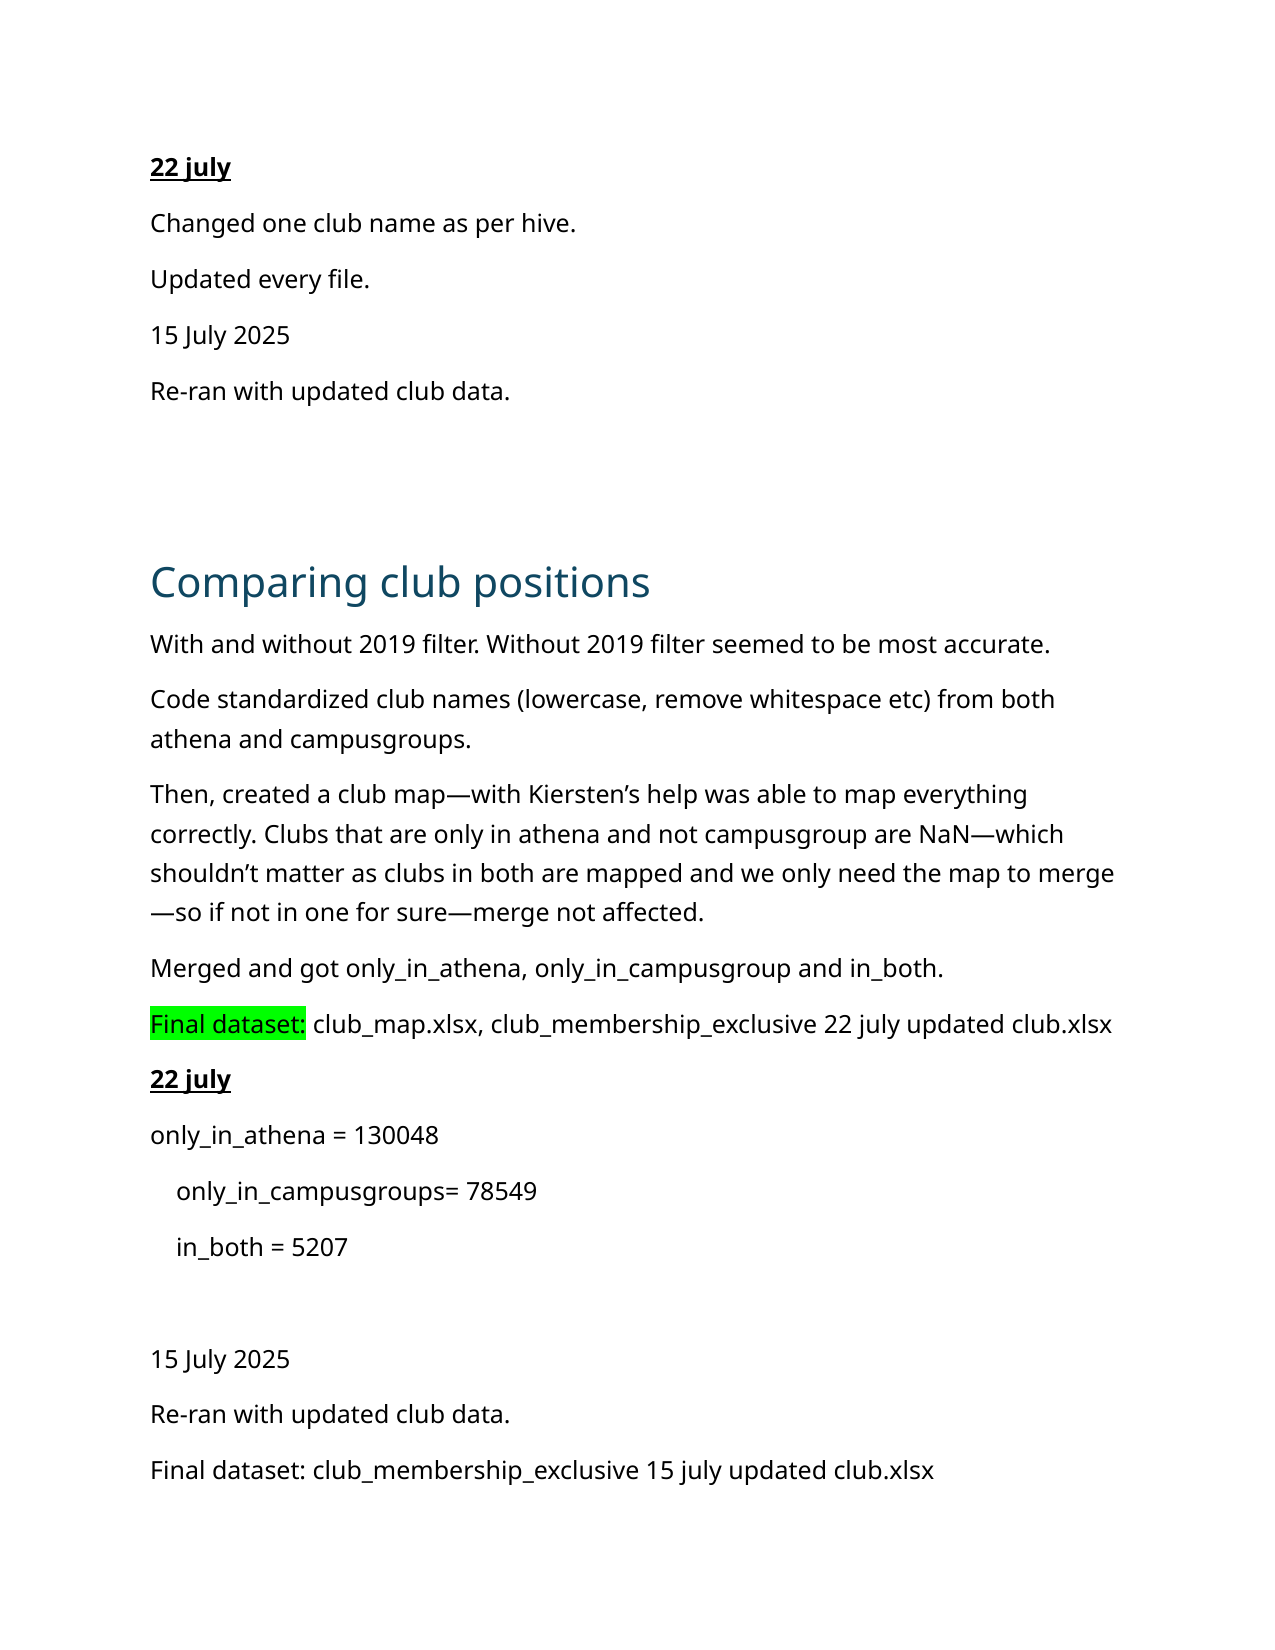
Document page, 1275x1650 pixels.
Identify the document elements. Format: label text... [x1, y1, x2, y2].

text Re-ran with updated club data. [150, 373, 1125, 407]
text Then, created a club map—with Kiersten’s help was able to map everything correctly. Clubs that are only in athena and not campusgroup are NaN—which shouldn’t matter as clubs in both are mapped and we only need the map to merge—so if not in one for sure—merge not affected. [150, 777, 1125, 929]
text 22 july [150, 1062, 1125, 1096]
text Re-ran with updated club data. [150, 1397, 1125, 1431]
text Final dataset: club_membership_exclusive 15 july updated club.xlsx [150, 1453, 1125, 1487]
text only_in_campusgroups= 78549 [150, 1174, 1125, 1208]
text With and without 2019 filter. Without 2019 filter seemed to be most accurate. [150, 626, 1125, 660]
text Merged and got only_in_athena, only_in_campusgroup and in_both. [150, 950, 1125, 984]
subtitle Comparing club positions [150, 553, 1125, 609]
text Code standardized club names (lowercase, remove whitespace etc) from both athena and campusgroups. [150, 682, 1125, 755]
text Final dataset: club_map.xlsx, club_membership_exclusive 22 july updated club.xlsx [306, 1006, 1125, 1040]
text 15 July 2025 [150, 1341, 1125, 1375]
text Changed one club name as per hive. [150, 206, 1125, 240]
text in_both = 5207 [150, 1229, 1125, 1264]
text only_in_athena = 130048 [150, 1118, 1125, 1152]
text 22 july [150, 150, 1125, 184]
text Updated every file. [150, 262, 1125, 296]
text 15 July 2025 [150, 317, 1125, 352]
